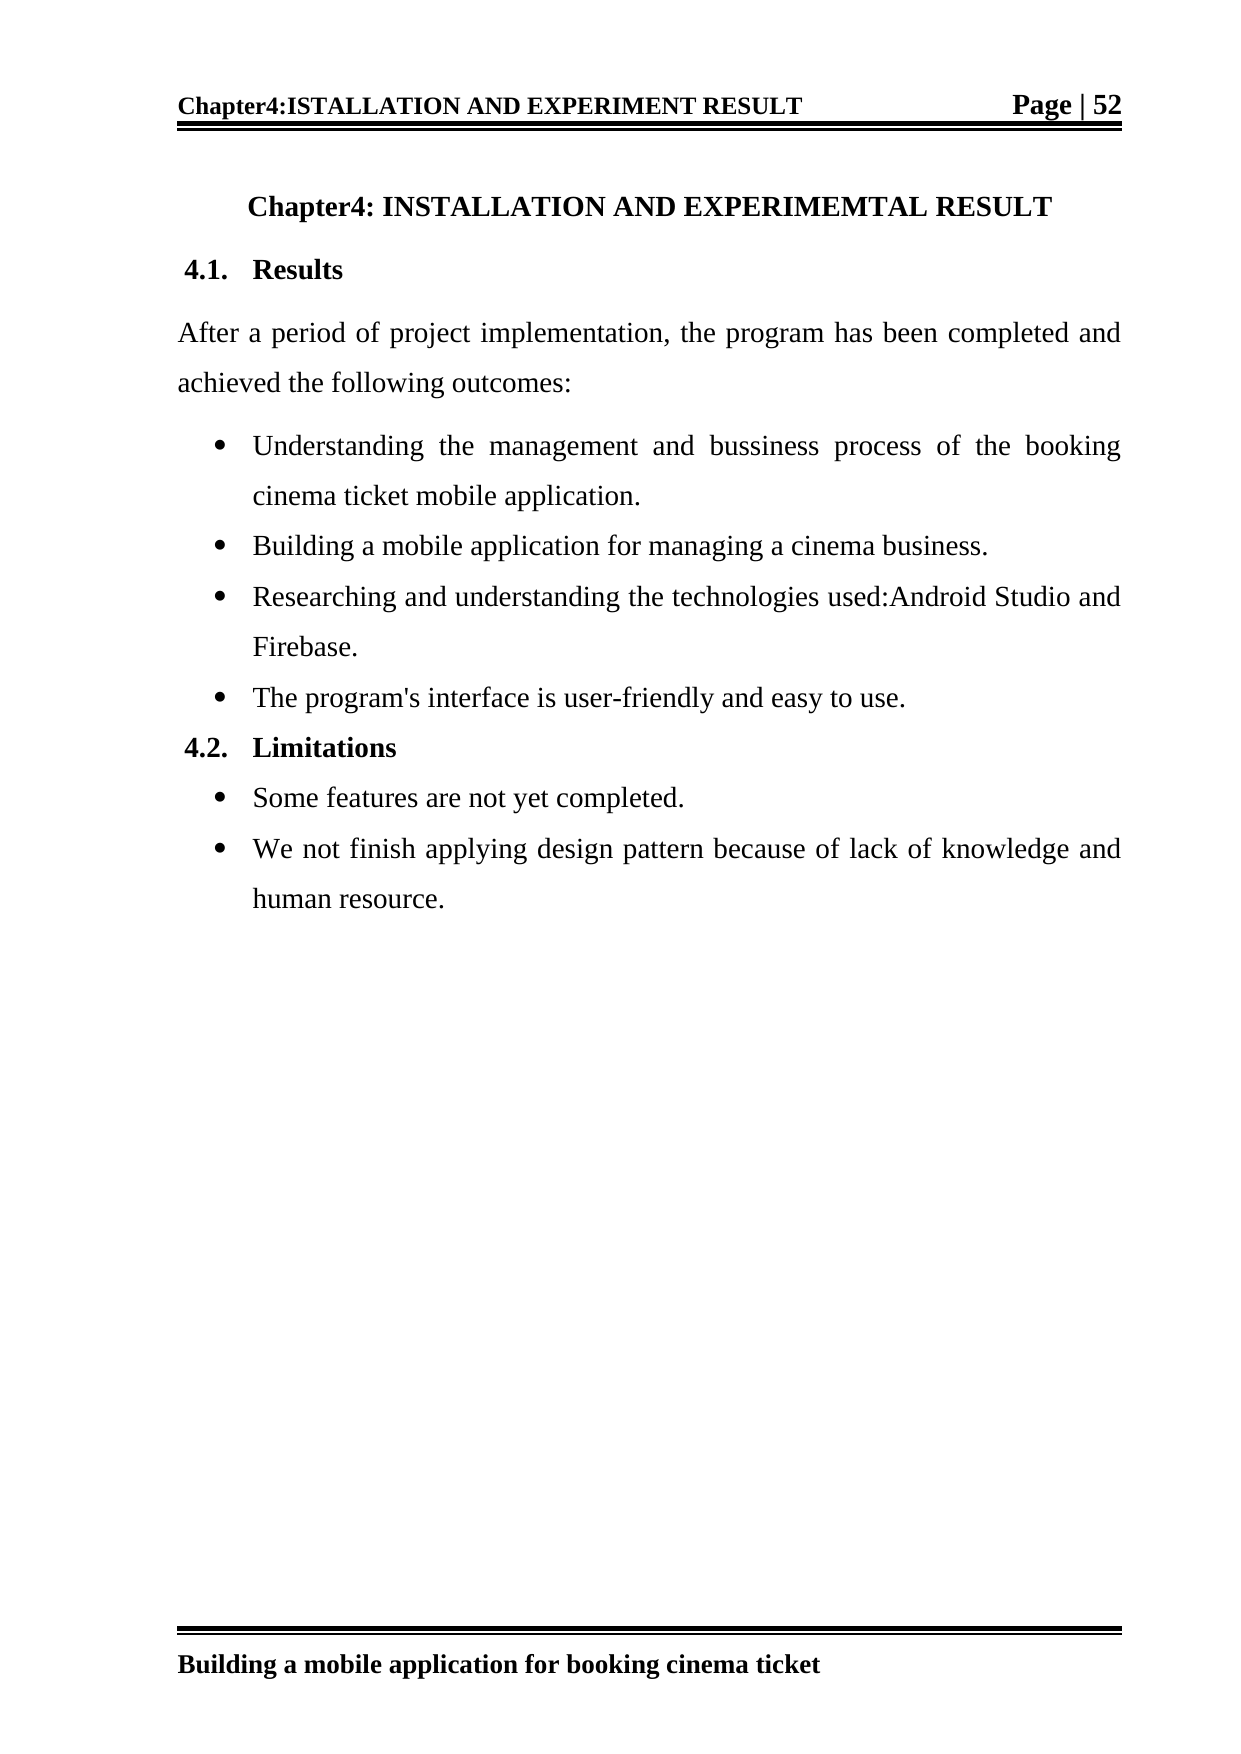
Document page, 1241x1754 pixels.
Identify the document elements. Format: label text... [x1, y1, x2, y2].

list Building a mobile application for managing a cinema business. [215, 528, 1122, 562]
list Results [184, 252, 1122, 285]
list Limitations [184, 730, 1122, 764]
list Understanding the management and bussiness process of the booking cinema ticket mobile application. [215, 428, 1122, 512]
text After a period of project implementation, the program has been completed and achieved the following outcomes: [177, 315, 1122, 398]
list We not finish applying design pattern because of lack of knowledge and human resource. [215, 831, 1122, 915]
list Some features are not yet completed. [215, 780, 1122, 814]
list Researching and understanding the technologies used:Android Studio and Firebase. [215, 579, 1122, 663]
subtitle Chapter4: INSTALLATION AND EXPERIMEMTAL RESULT [177, 189, 1122, 223]
list The program's interface is user-friendly and easy to use. [215, 680, 1122, 713]
